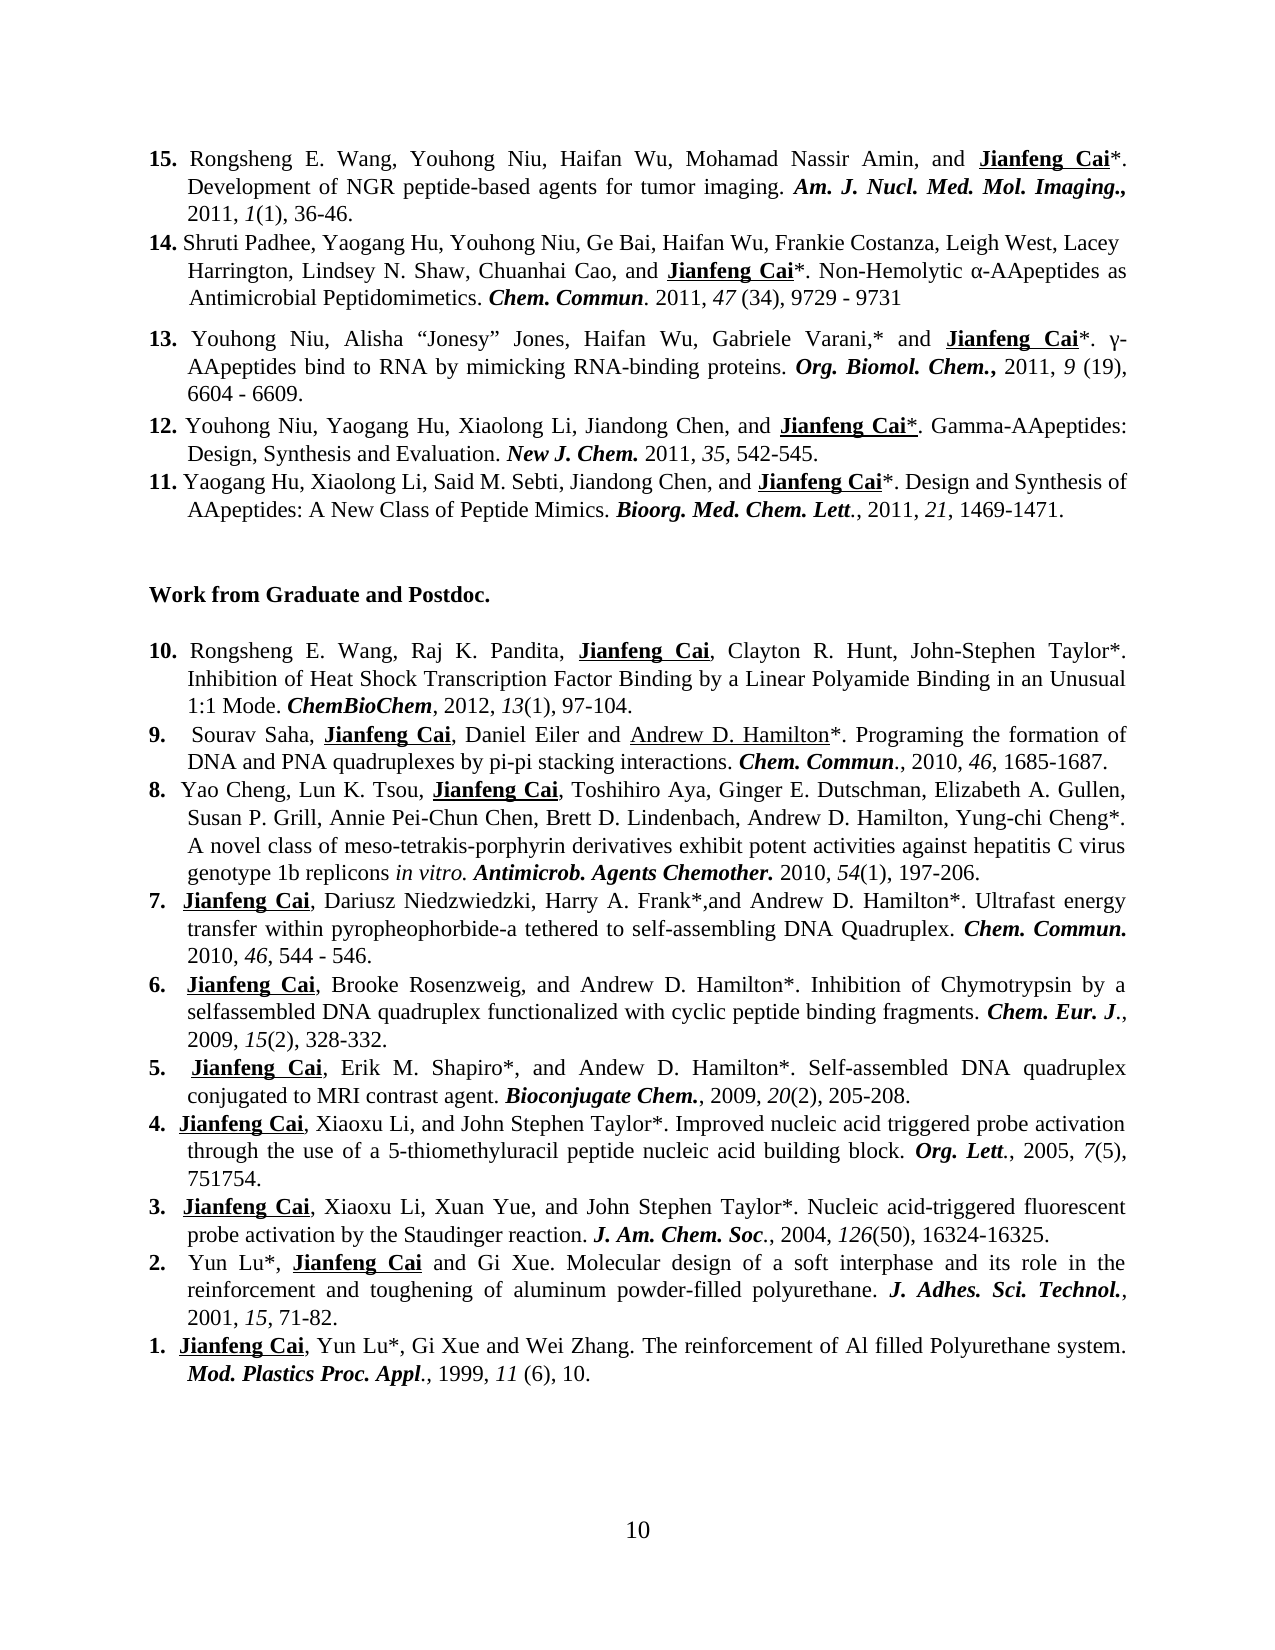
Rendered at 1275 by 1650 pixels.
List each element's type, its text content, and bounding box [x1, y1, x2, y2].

text 12. Youhong Niu, Yaogang Hu, Xiaolong Li, Jiandong Chen, and Jianfeng Cai*. Gamma-AApeptides: Design, Synthesis and Evaluation. New J. Chem. 2011, 35, 542-545. [148, 412, 1127, 466]
text 6. Jianfeng Cai, Brooke Rosenzweig, and Andrew D. Hamilton*. Inhibition of Chymotrypsin by a selfassembled DNA quadruplex functionalized with cyclic peptide binding fragments. Chem. Eur. J., 2009, 15(2), 328-332. [148, 971, 1127, 1052]
text 14. Shruti Padhee, Yaogang Hu, Youhong Niu, Ge Bai, Haifan Wu, Frankie Costanza, Leigh West, Lacey [148, 228, 1127, 255]
text 13. Youhong Niu, Alisha “Jonesy” Jones, Haifan Wu, Gabriele Varani,* and Jianfeng Cai*. γ-AApeptides bind to RNA by mimicking RNA-binding proteins. Org. Biomol. Chem., 2011, 9 (19), 6604 - 6609. [148, 325, 1127, 407]
text 9. Sourav Saha, Jianfeng Cai, Daniel Eiler and Andrew D. Hamilton*. Programing the formation of DNA and PNA quadruplexes by pi-pi stacking interactions. Chem. Commun., 2010, 46, 1685-1687. [148, 721, 1127, 775]
text 2. Yun Lu*, Jianfeng Cai and Gi Xue. Molecular design of a soft interphase and its role in the reinforcement and toughening of aluminum powder-filled polyurethane. J. Adhes. Sci. Technol., 2001, 15, 71-82. [148, 1249, 1127, 1330]
text 5. Jianfeng Cai, Erik M. Shapiro*, and Andew D. Hamilton*. Self-assembled DNA quadruplex conjugated to MRI contrast agent. Bioconjugate Chem., 2009, 20(2), 205-208. [148, 1054, 1127, 1108]
text 15. Rongsheng E. Wang, Youhong Niu, Haifan Wu, Mohamad Nassir Amin, and Jianfeng Cai*. Development of NGR peptide-based agents for tumor imaging. Am. J. Nucl. Med. Mol. Imaging., 2011, 1(1), 36-46. [148, 145, 1127, 227]
text Harrington, Lindsey N. Shaw, Chuanhai Cao, and Jianfeng Cai*. Non-Hemolytic α-AApeptides as Antimicrobial Peptidomimetics. Chem. Commun. 2011, 47 (34), 9729 - 9731 [187, 257, 1127, 311]
text 1. Jianfeng Cai, Yun Lu*, Gi Xue and Wei Zhang. The reinforcement of Al filled Polyurethane system. Mod. Plastics Proc. Appl., 1999, 11 (6), 10. [148, 1332, 1127, 1386]
text 7. Jianfeng Cai, Dariusz Niedzwiedzki, Harry A. Frank*,and Andrew D. Hamilton*. Ultrafast energy transfer within pyropheophorbide-a tethered to self-assembling DNA Quadruplex. Chem. Commun. 2010, 46, 544 - 546. [148, 887, 1127, 969]
text 8. Yao Cheng, Lun K. Tsou, Jianfeng Cai, Toshihiro Aya, Ginger E. Dutschman, Elizabeth A. Gullen, Susan P. Grill, Annie Pei-Chun Chen, Brett D. Lindenbach, Andrew D. Hamilton, Yung-chi Cheng*. A novel class of meso-tetrakis-porphyrin derivatives exhibit potent activities against hepatitis C virus genotype 1b replicons in vitro. Antimicrob. Agents Chemother. 2010, 54(1), 197-206. [148, 776, 1127, 886]
text 4. Jianfeng Cai, Xiaoxu Li, and John Stephen Taylor*. Improved nucleic acid triggered probe activation through the use of a 5-thiomethyluracil peptide nucleic acid building block. Org. Lett., 2005, 7(5), 751754. [148, 1110, 1127, 1191]
text 3. Jianfeng Cai, Xiaoxu Li, Xuan Yue, and John Stephen Taylor*. Nucleic acid-triggered fluorescent probe activation by the Staudinger reaction. J. Am. Chem. Soc., 2004, 126(50), 16324-16325. [148, 1193, 1127, 1247]
text 10. Rongsheng E. Wang, Raj K. Pandita, Jianfeng Cai, Clayton R. Hunt, John-Stephen Taylor*. Inhibition of Heat Shock Transcription Factor Binding by a Linear Polyamide Binding in an Unusual 1:1 Mode. ChemBioChem, 2012, 13(1), 97-104. [148, 637, 1127, 719]
text Work from Graduate and Postdoc. [148, 581, 944, 607]
text 11. Yaogang Hu, Xiaolong Li, Said M. Sebti, Jiandong Chen, and Jianfeng Cai*. Design and Synthesis of AApeptides: A New Class of Peptide Mimics. Bioorg. Med. Chem. Lett., 2011, 21, 1469-1471. [148, 468, 1127, 522]
